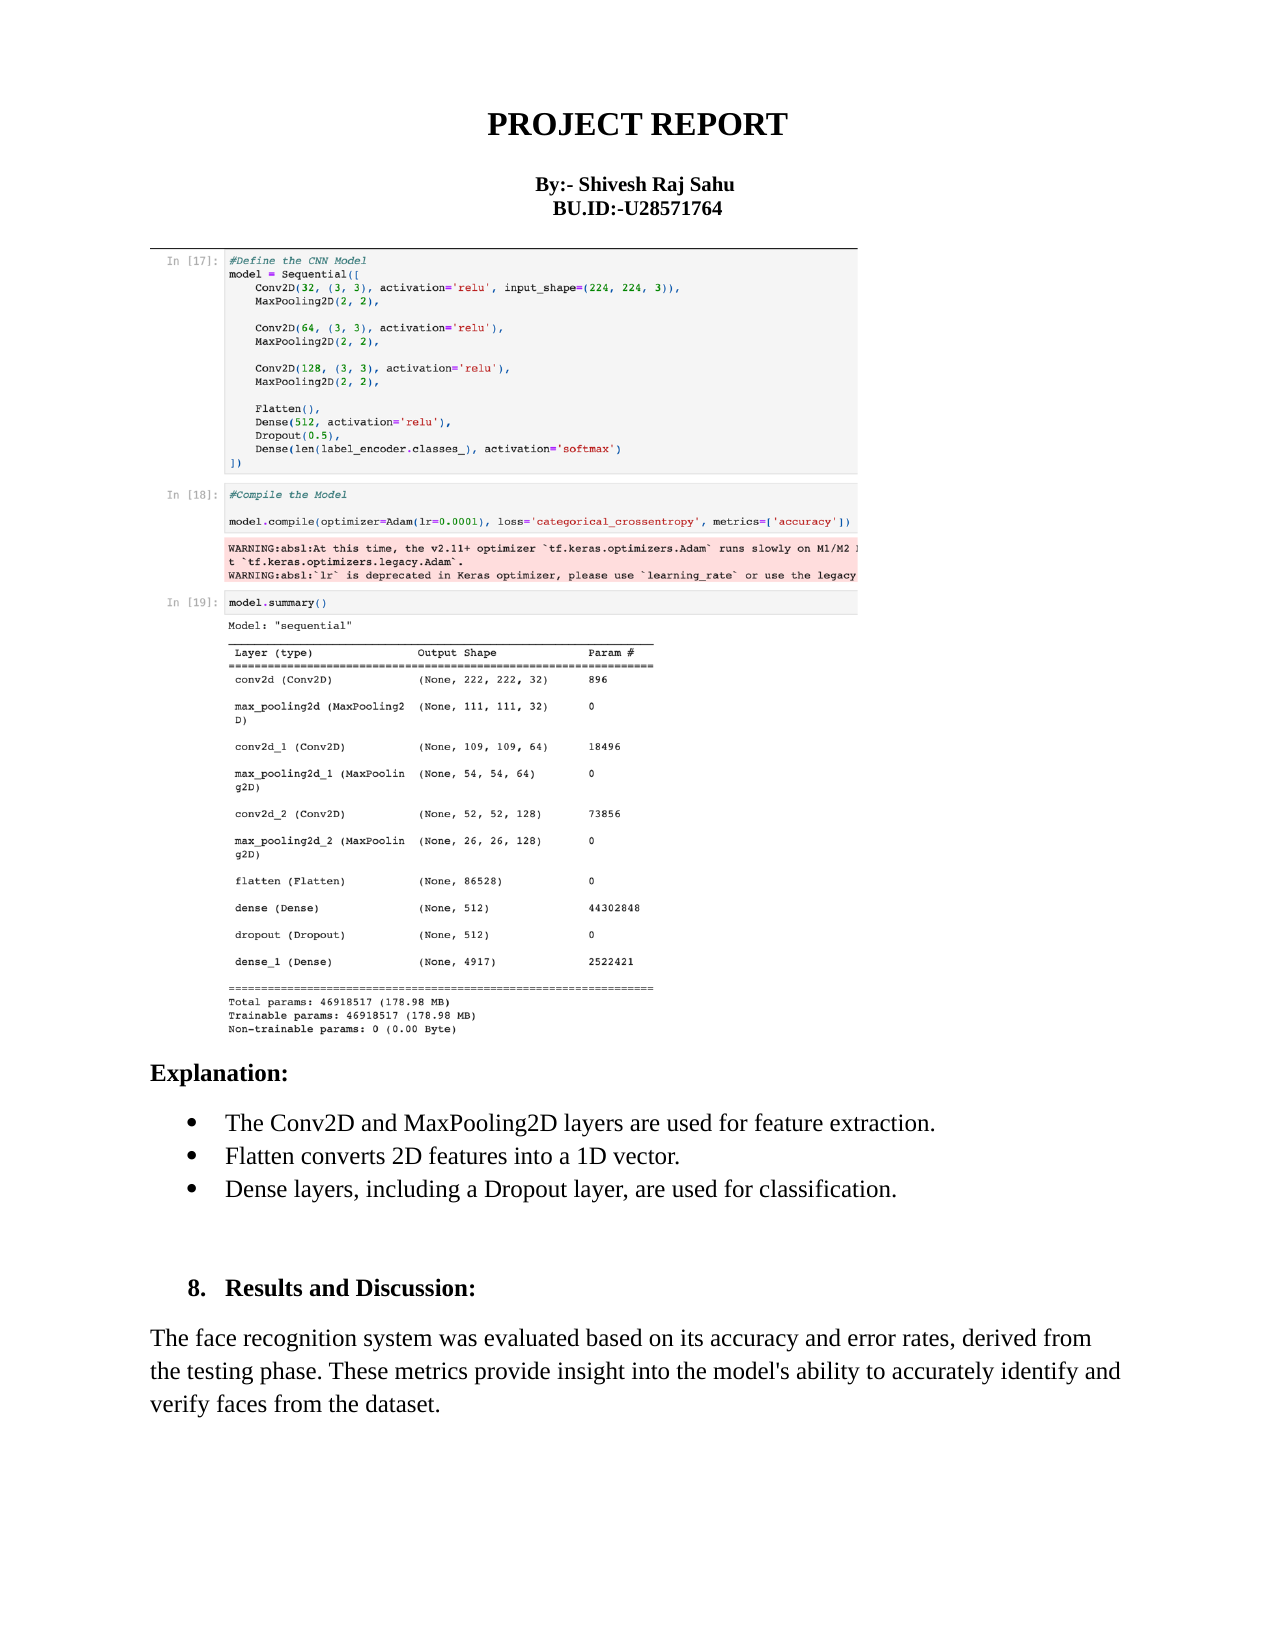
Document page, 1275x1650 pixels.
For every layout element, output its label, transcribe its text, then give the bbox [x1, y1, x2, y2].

list Results and Discussion: [187, 1273, 1125, 1302]
text The face recognition system was evaluated based on its accuracy and error rates, derived from the testing phase. These metrics provide insight into the model's ability to accurately identify and verify faces from the dataset. [150, 1323, 1125, 1417]
list Dense layers, including a Dropout layer, are used for classification. [187, 1174, 1125, 1203]
text Explanation: [150, 1058, 1125, 1087]
picture [150, 248, 858, 1037]
list Flatten converts 2D features into a 1D vector. [187, 1141, 1125, 1170]
list The Conv2D and MaxPooling2D layers are used for feature extraction. [187, 1108, 1125, 1137]
